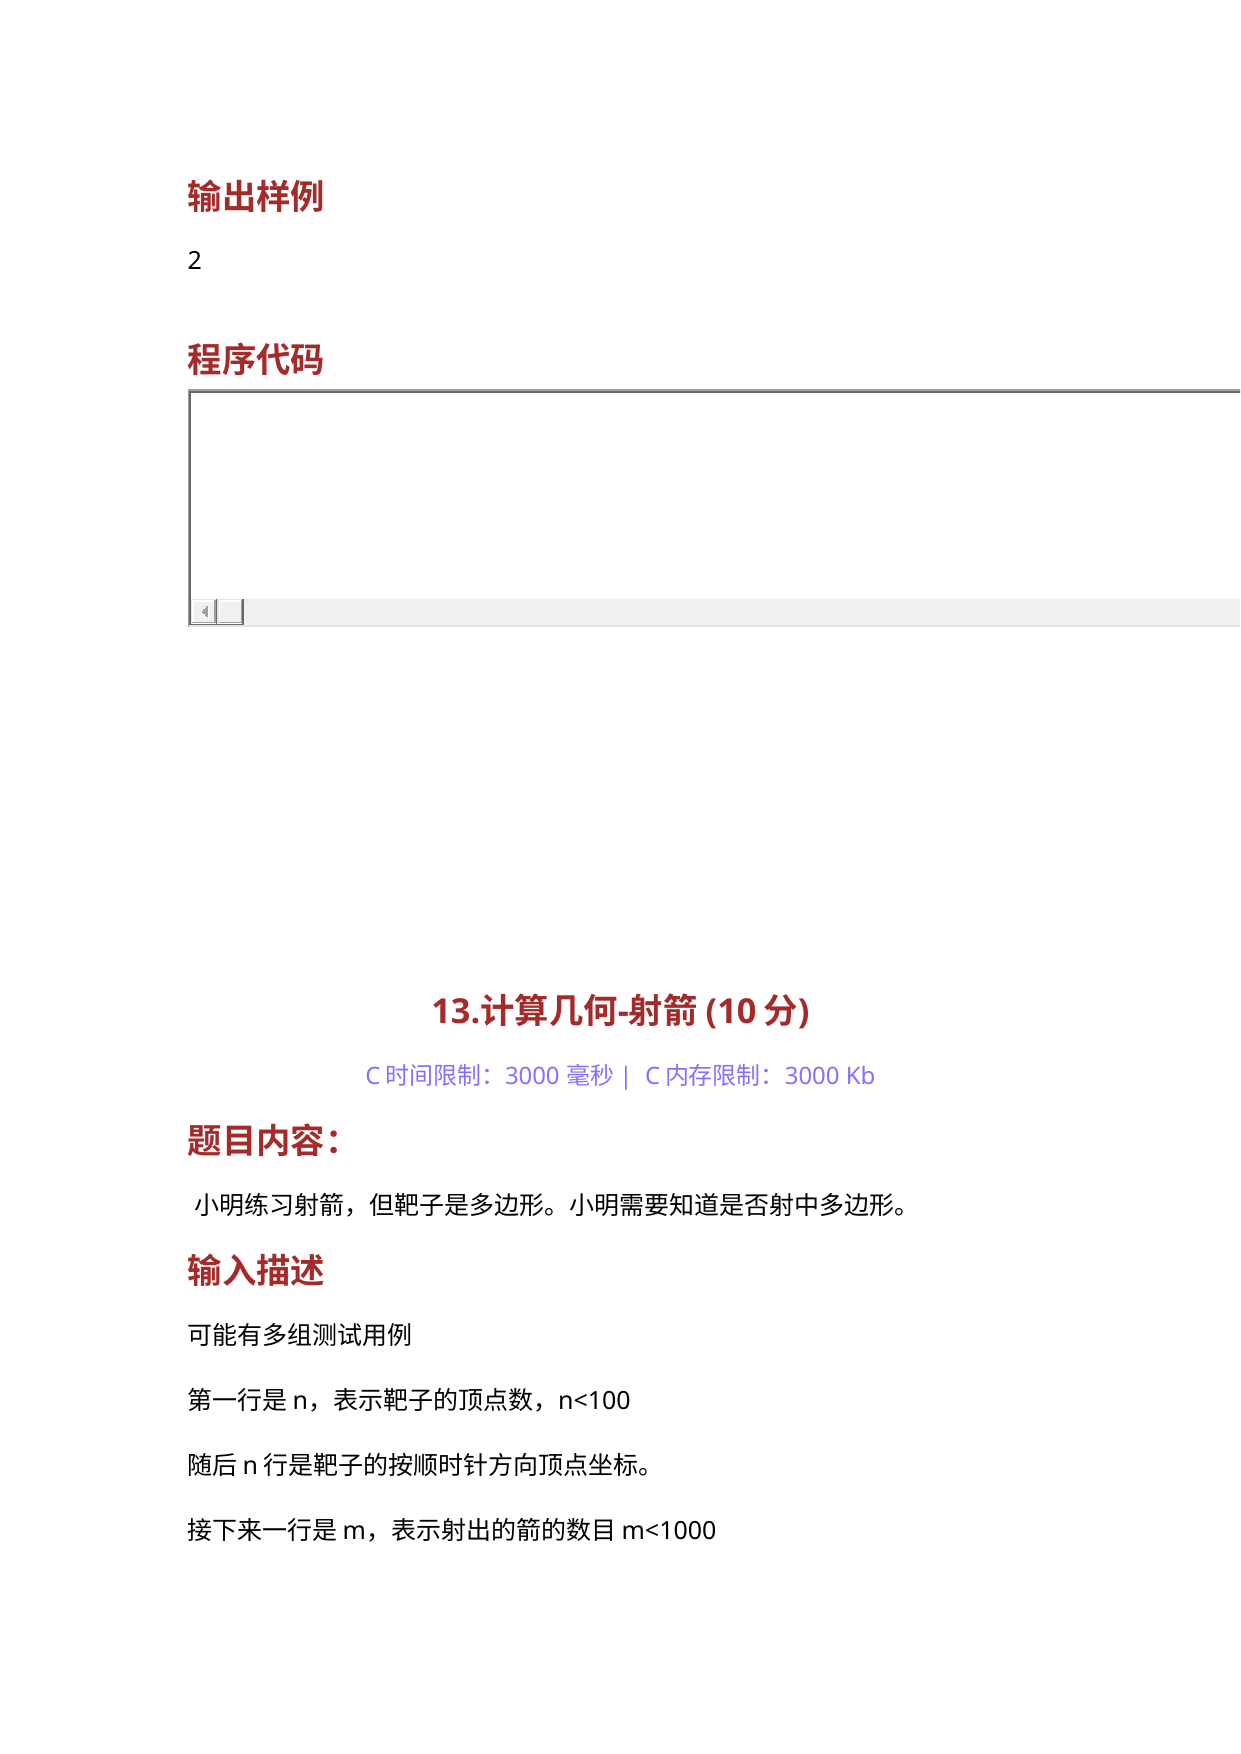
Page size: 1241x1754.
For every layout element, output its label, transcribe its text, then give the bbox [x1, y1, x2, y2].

text 接下来一行是m，表示射出的箭的数目 m<1000 [187, 1496, 1053, 1561]
text 随后n行是靶子的按顺时针方向顶点坐标。 [187, 1431, 1053, 1496]
text 输出样例 [187, 162, 1053, 227]
text 2 [187, 227, 1053, 292]
text 题目内容： [187, 1106, 1053, 1171]
text 13.计算几何-射箭 (10分) [187, 976, 1053, 1041]
text 小明练习射箭，但靶子是多边形。小明需要知道是否射中多边形。 [187, 1171, 1053, 1236]
text 第一行是n，表示靶子的顶点数，n<100 [187, 1366, 1053, 1431]
text 程序代码 [187, 324, 1053, 389]
text C时间限制：3000 毫秒 | C内存限制：3000 Kb [187, 1041, 1053, 1106]
text 输入描述 [187, 1236, 1053, 1301]
text 可能有多组测试用例 [187, 1301, 1053, 1366]
